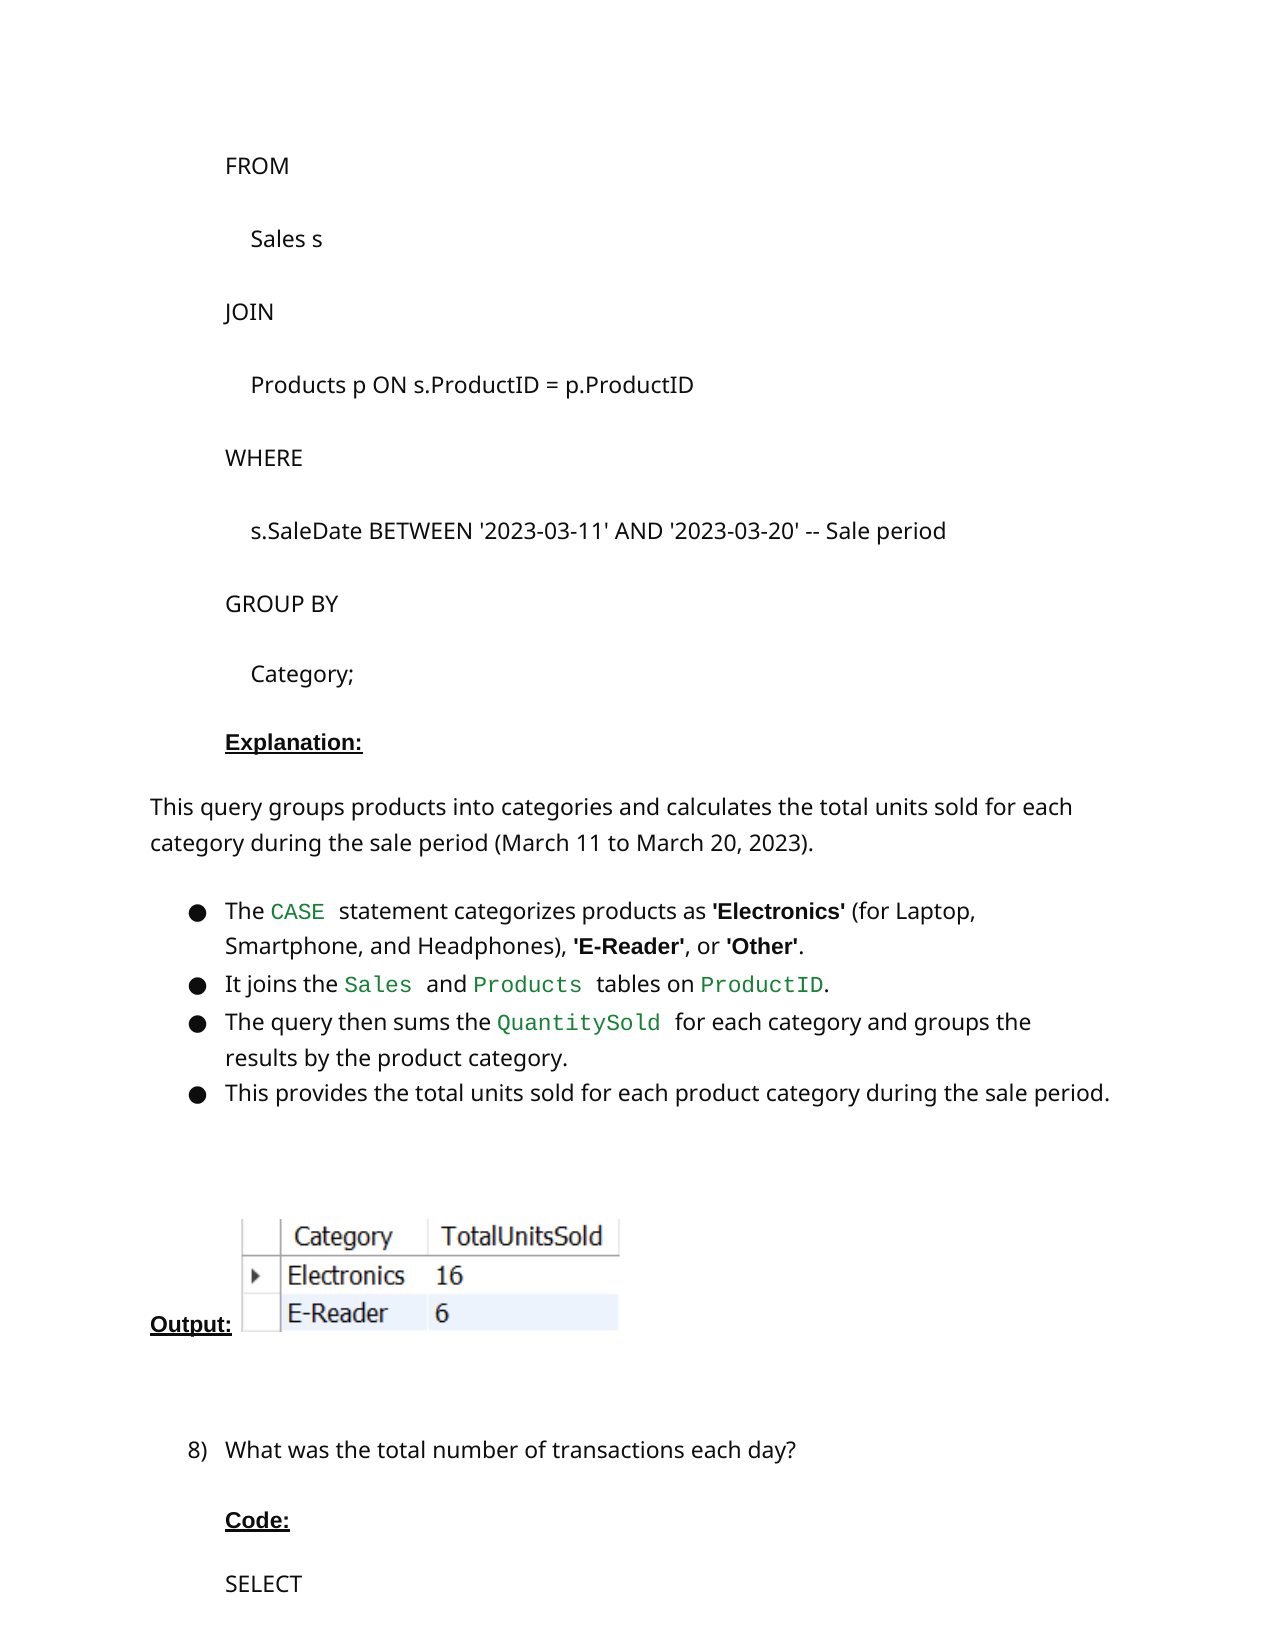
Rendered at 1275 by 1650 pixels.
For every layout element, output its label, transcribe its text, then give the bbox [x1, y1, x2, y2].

text FROM [225, 150, 1214, 181]
text Category; [250, 662, 1214, 688]
list What was the total number of transactions each day? [187, 1434, 1214, 1465]
text SELECT [225, 1568, 1214, 1599]
list The CASE statement categorizes products as 'Electronics' (for Laptop, Smartphone, and Headphones), 'E-Reader', or 'Other'. [187, 895, 1083, 961]
text This query groups products into categories and calculates the total units sold for each category during the sale period (March 11 to March 20, 2023). [150, 791, 1125, 858]
subtitle Code: [225, 1507, 1214, 1533]
text Products p ON s.ProductID = p.ProductID WHERE [225, 369, 713, 473]
list It joins the Sales and Products tables on ProductID. [187, 968, 1214, 1000]
text s.SaleDate BETWEEN '2023-03-11' AND '2023-03-20' -- Sale period GROUP BY [225, 515, 1008, 620]
list The query then sums the QuantitySold for each category and groups the results by the product category. [187, 1006, 1097, 1073]
list This provides the total units sold for each product category during the sale period. [187, 1077, 1214, 1109]
picture [241, 1219, 620, 1332]
subtitle Explanation: [225, 729, 1214, 755]
text Sales s JOIN [225, 223, 328, 327]
